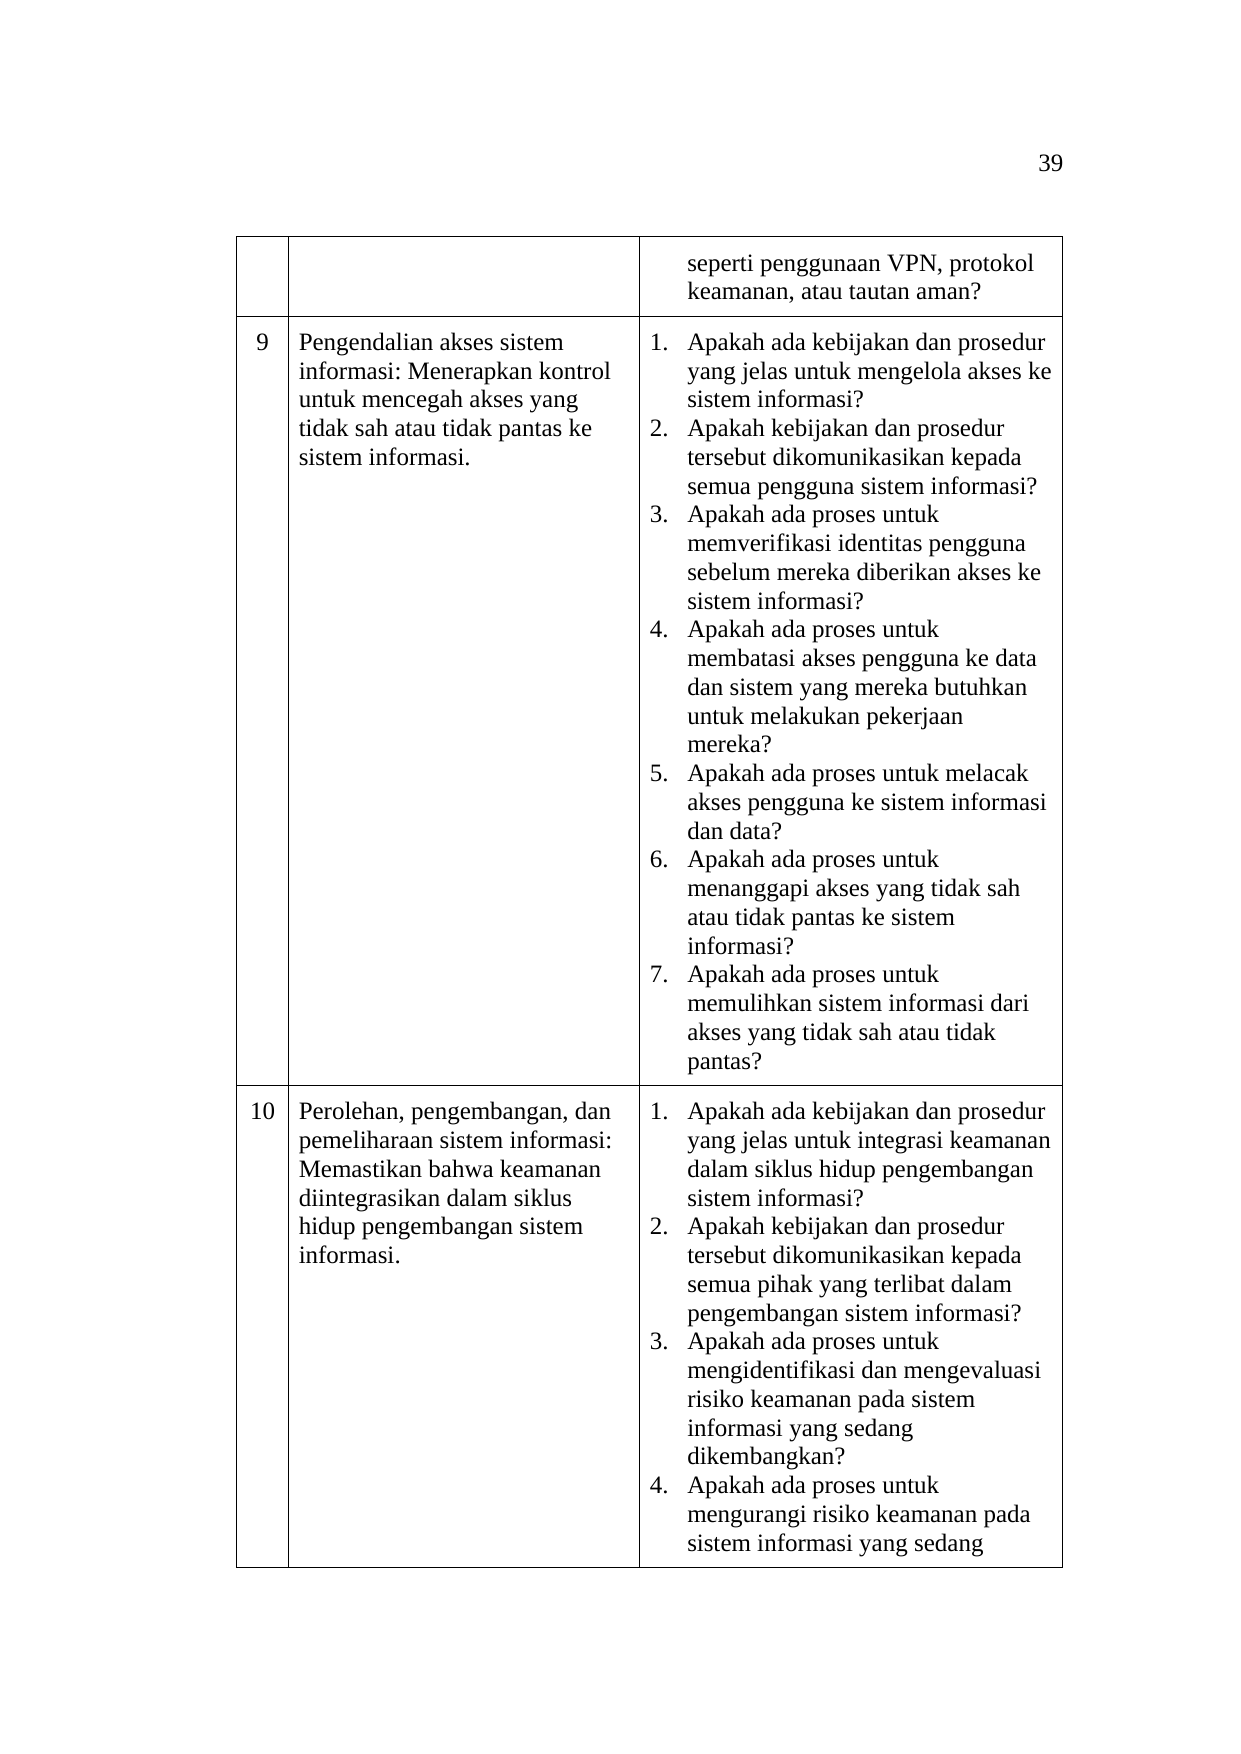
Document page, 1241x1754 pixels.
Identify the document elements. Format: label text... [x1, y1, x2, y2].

table_cell 8 [237, 237, 288, 316]
table_cell 10 [237, 1086, 288, 1567]
table_cell 9 [237, 317, 288, 1085]
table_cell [289, 1086, 639, 1567]
table_cell Apakah ada kebijakan dan prosedur yang jelas untuk mengelola akses ke sistem informasi? Apakah kebijakan dan prosedur tersebut dikomunikasikan kepada semua pengguna sistem informasi? Apakah ada proses untuk memverifikasi identitas pengguna sebelum mereka diberikan akses ke sistem informasi? Apakah ada proses untuk membatasi akses pengguna ke data dan sistem yang mereka butuhkan untuk melakukan pekerjaan mereka? Apakah ada proses untuk melacak akses pengguna ke sistem informasi dan data? Apakah ada proses untuk menanggapi akses yang tidak sah atau tidak pantas ke sistem informasi? Apakah ada proses untuk memulihkan sistem informasi dari akses yang tidak sah atau tidak pantas? [640, 317, 1062, 1085]
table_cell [640, 237, 1062, 316]
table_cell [640, 1086, 1062, 1567]
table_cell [289, 237, 639, 316]
table_cell Pengendalian akses sistem informasi: Menerapkan kontrol untuk mencegah akses yang tidak sah atau tidak pantas ke sistem informasi. [289, 317, 639, 1085]
